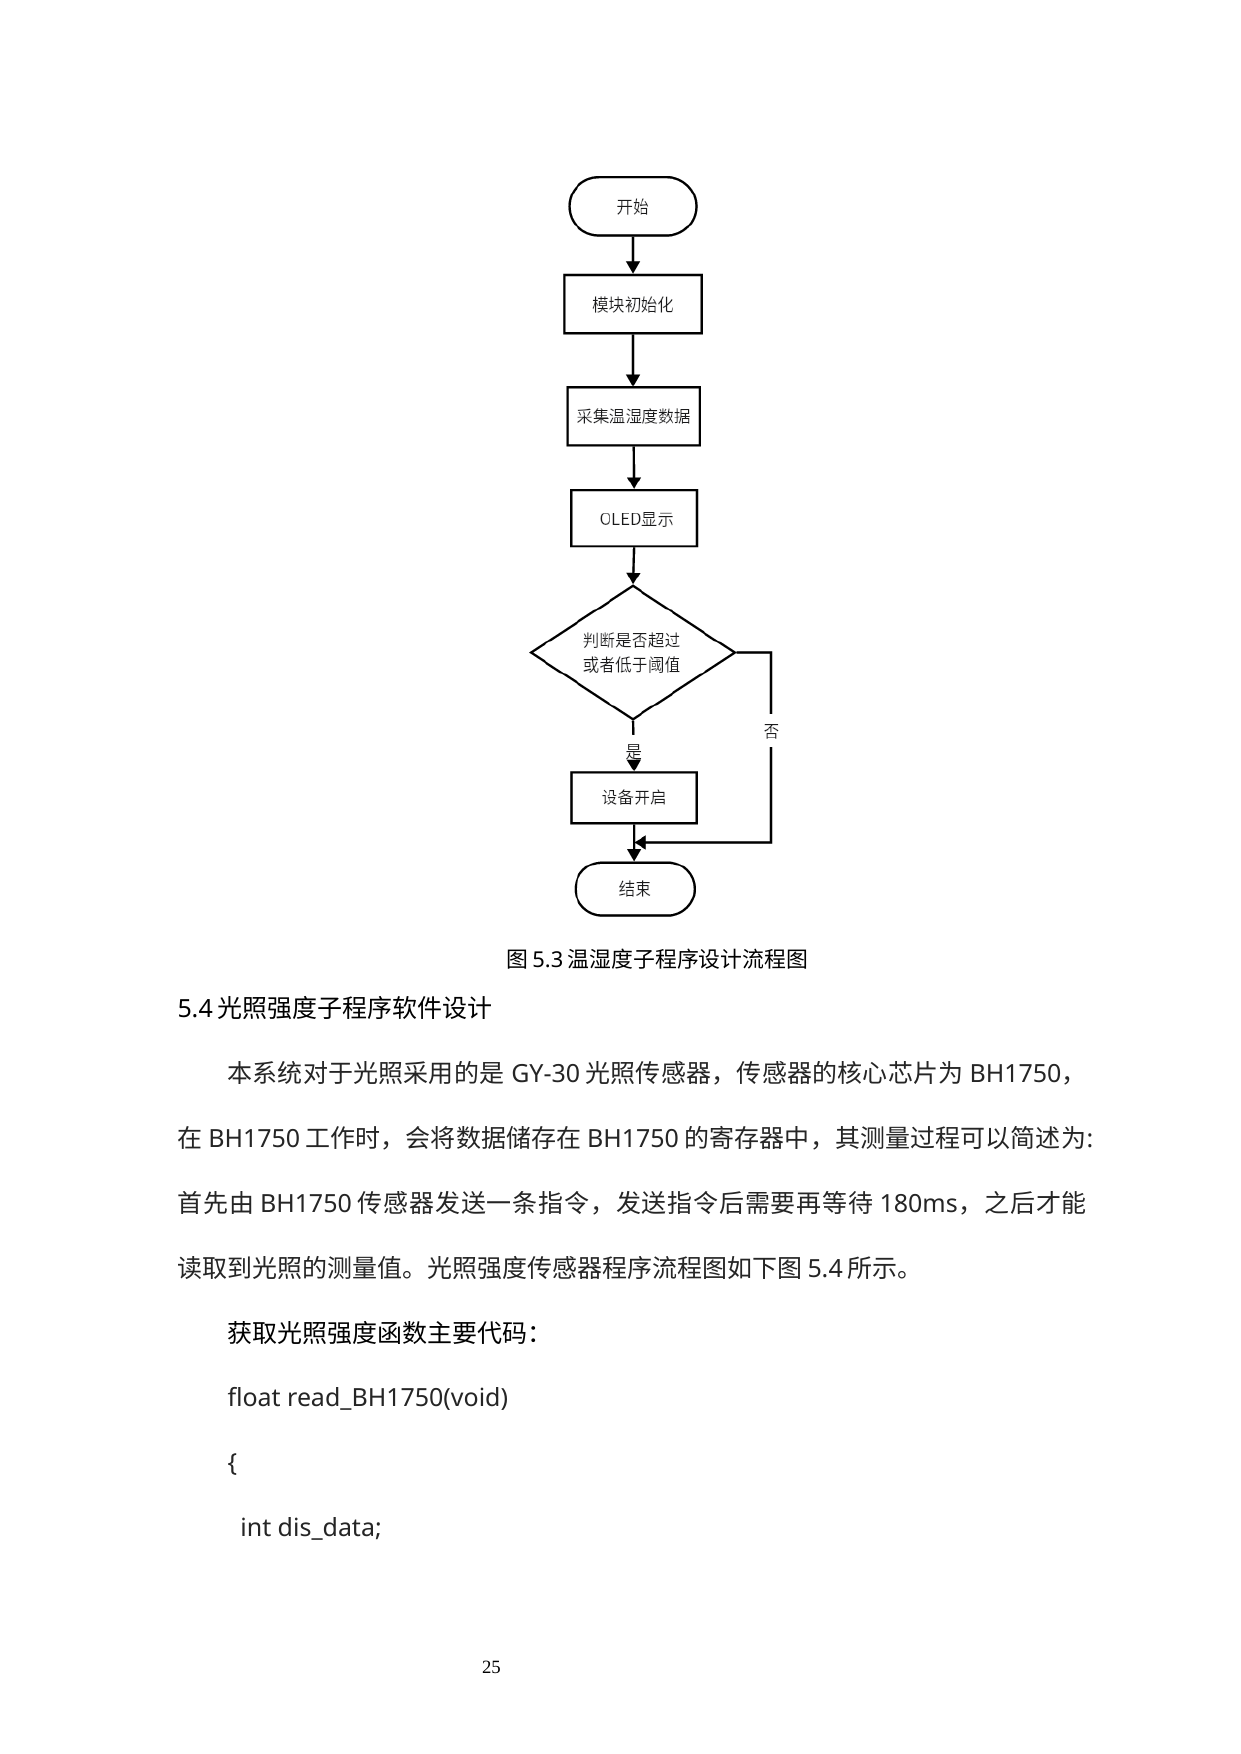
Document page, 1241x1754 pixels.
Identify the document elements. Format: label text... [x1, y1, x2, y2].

text { [177, 1429, 1087, 1494]
text float read_BH1750(void) [177, 1364, 1087, 1429]
picture [514, 162, 800, 930]
text 获取光照强度函数主要代码： [177, 1299, 1087, 1364]
subtitle 5.4光照强度子程序软件设计 [177, 974, 1087, 1039]
text int dis_data; [177, 1494, 1087, 1559]
text 本系统对于光照采用的是 GY-30光照传感器，传感器的核心芯片为BH1750，在 BH1750工作时，会将数据储存在BH1750的寄存器中，其测量过程可以简述为:首先由BH1750传感器发送一条指令，发送指令后需要再等待180ms，之后才能读取到光照的测量值。光照强度传感器程序流程图如下图5.4所示。 [177, 1039, 1087, 1121]
text 图5.3温湿度子程序设计流程图 [177, 942, 1087, 974]
text 本系统对于光照采用的是 GY-30光照传感器，传感器的核心芯片为BH1750，在 BH1750工作时，会将数据储存在BH1750的寄存器中，其测量过程可以简述为:首先由BH1750传感器发送一条指令，发送指令后需要再等待180ms，之后才能读取到光照的测量值。光照强度传感器程序流程图如下图5.4所示。 [177, 1155, 1087, 1299]
